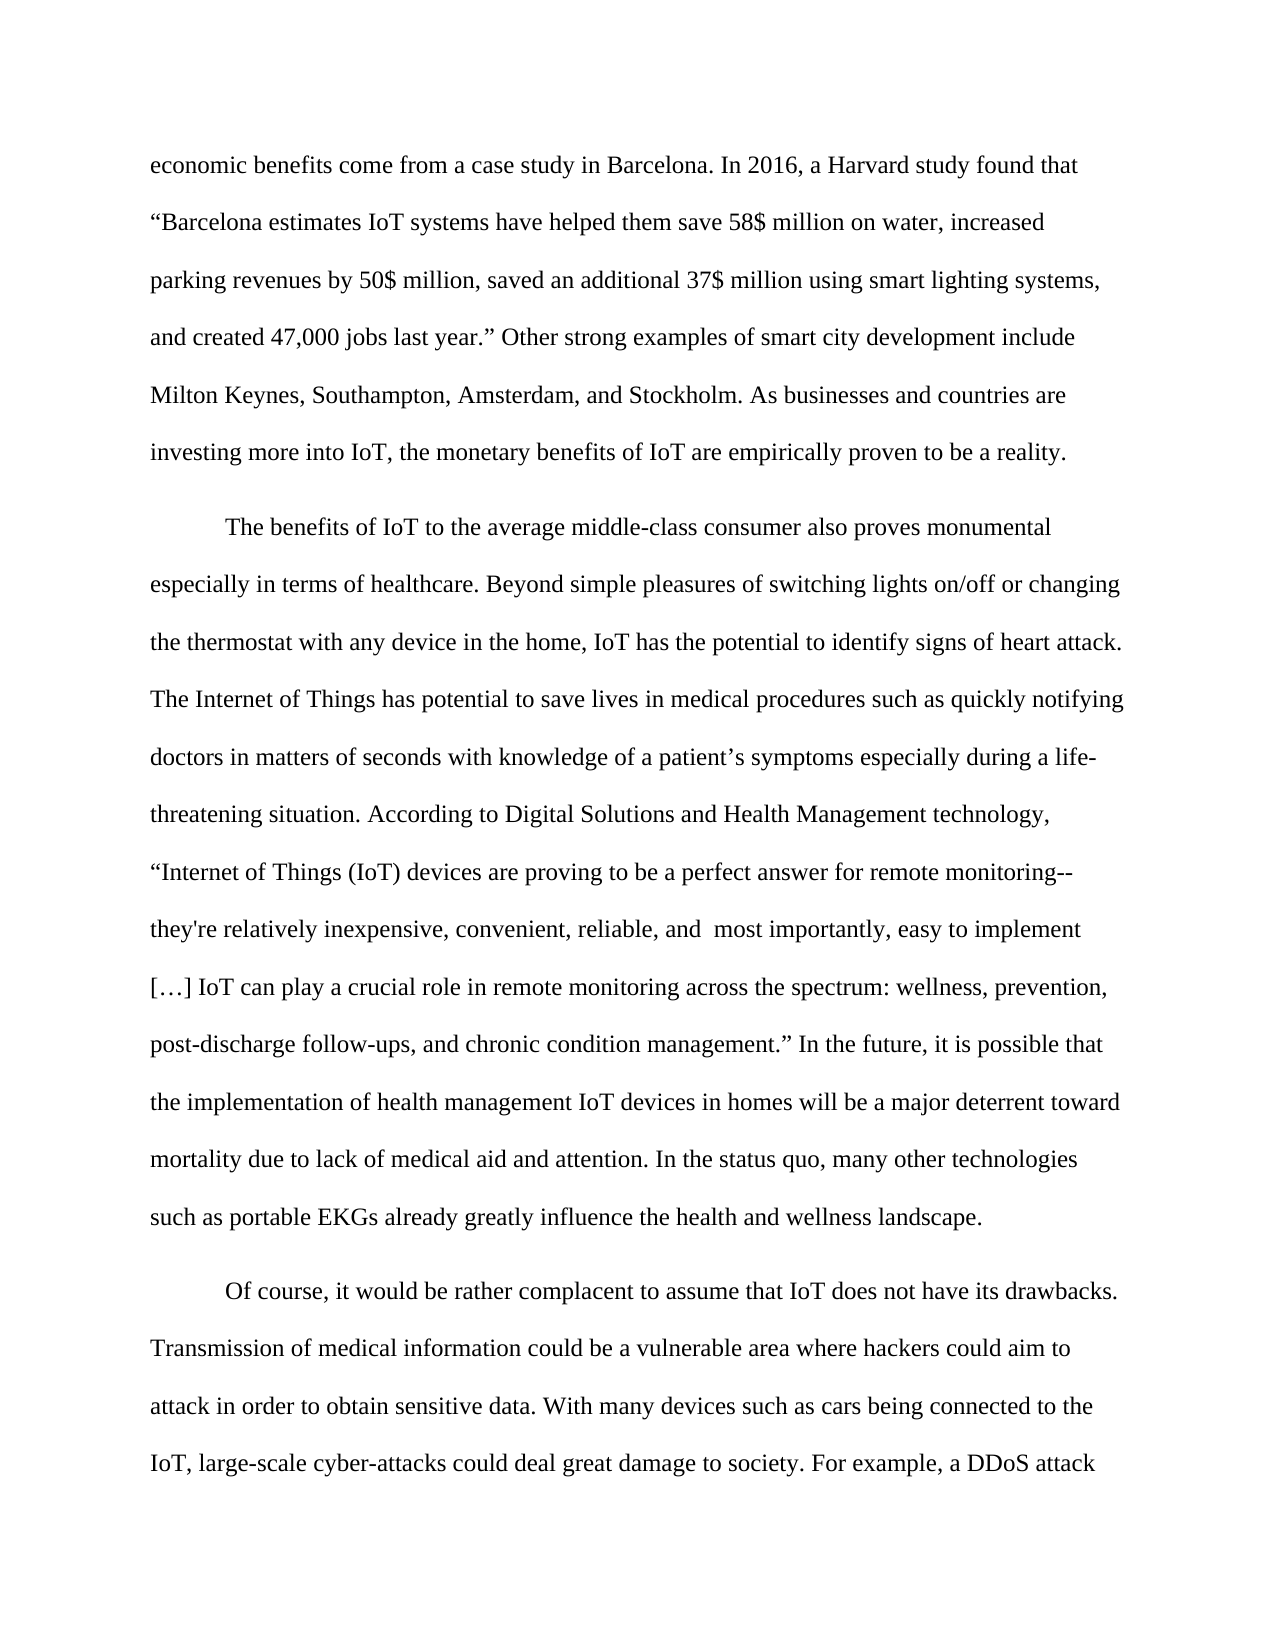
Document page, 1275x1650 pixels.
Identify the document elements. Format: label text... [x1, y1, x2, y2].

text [150, 150, 1125, 466]
text The benefits of IoT to the average middle-class consumer also proves monumental especially in terms of healthcare. Beyond simple pleasures of switching lights on/off or changing the thermostat with any device in the home, IoT has the potential to identify signs of heart attack. The Internet of Things has potential to save lives in medical procedures such as quickly notifying doctors in matters of seconds with knowledge of a patient’s symptoms especially during a life-threatening situation. According to Digital Solutions and Health Management technology, “Internet of Things (IoT) devices are proving to be a perfect answer for remote monitoring--they're relatively inexpensive, convenient, reliable, and most importantly, easy to implement […] IoT can play a crucial role in remote monitoring across the spectrum: wellness, prevention, post-discharge follow-ups, and chronic condition management.” In the future, it is possible that the implementation of health management IoT devices in homes will be a major deterrent toward mortality due to lack of medical aid and attention. In the status quo, many other technologies such as portable EKGs already greatly influence the health and wellness landscape. [150, 512, 1125, 1230]
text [150, 1276, 1125, 1477]
